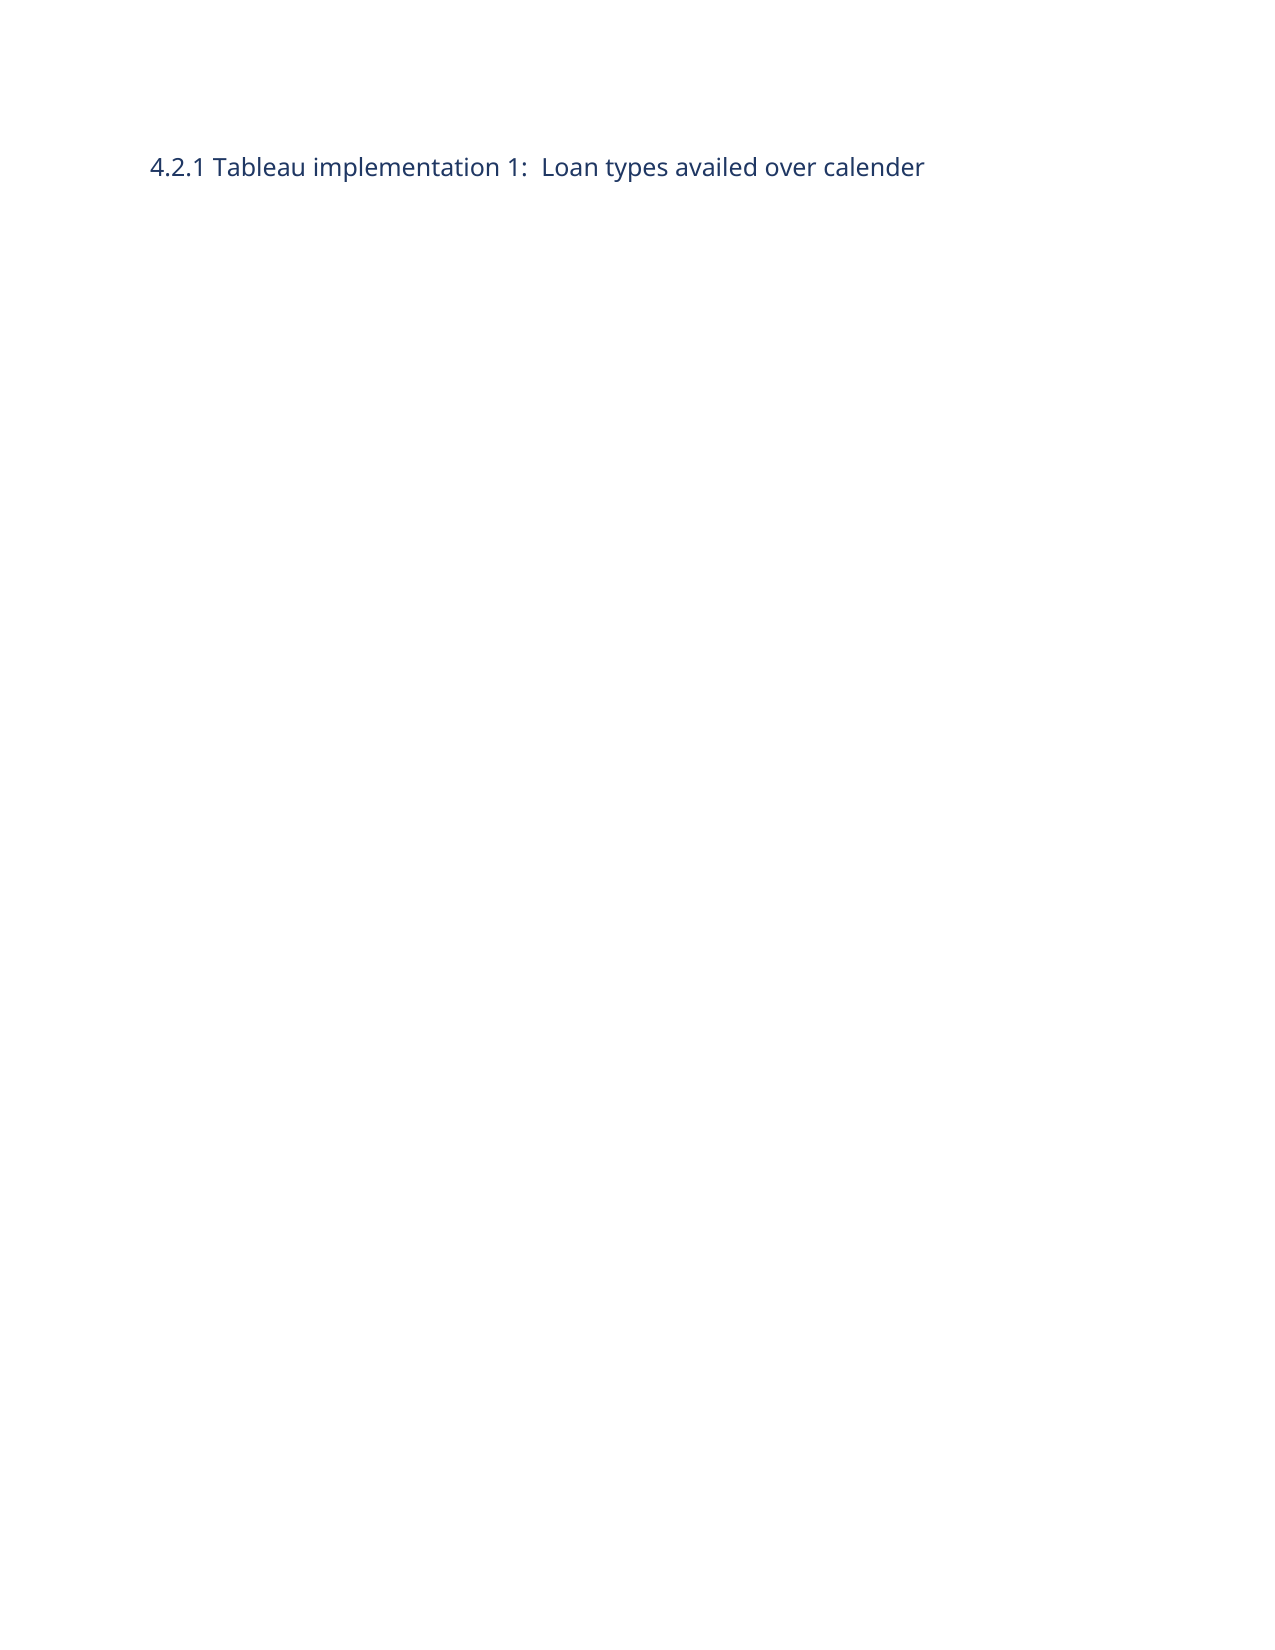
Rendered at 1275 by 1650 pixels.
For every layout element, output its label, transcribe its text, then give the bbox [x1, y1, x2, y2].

subtitle 4.2.1 Tableau implementation 1: Loan types availed over calender [150, 150, 1125, 184]
